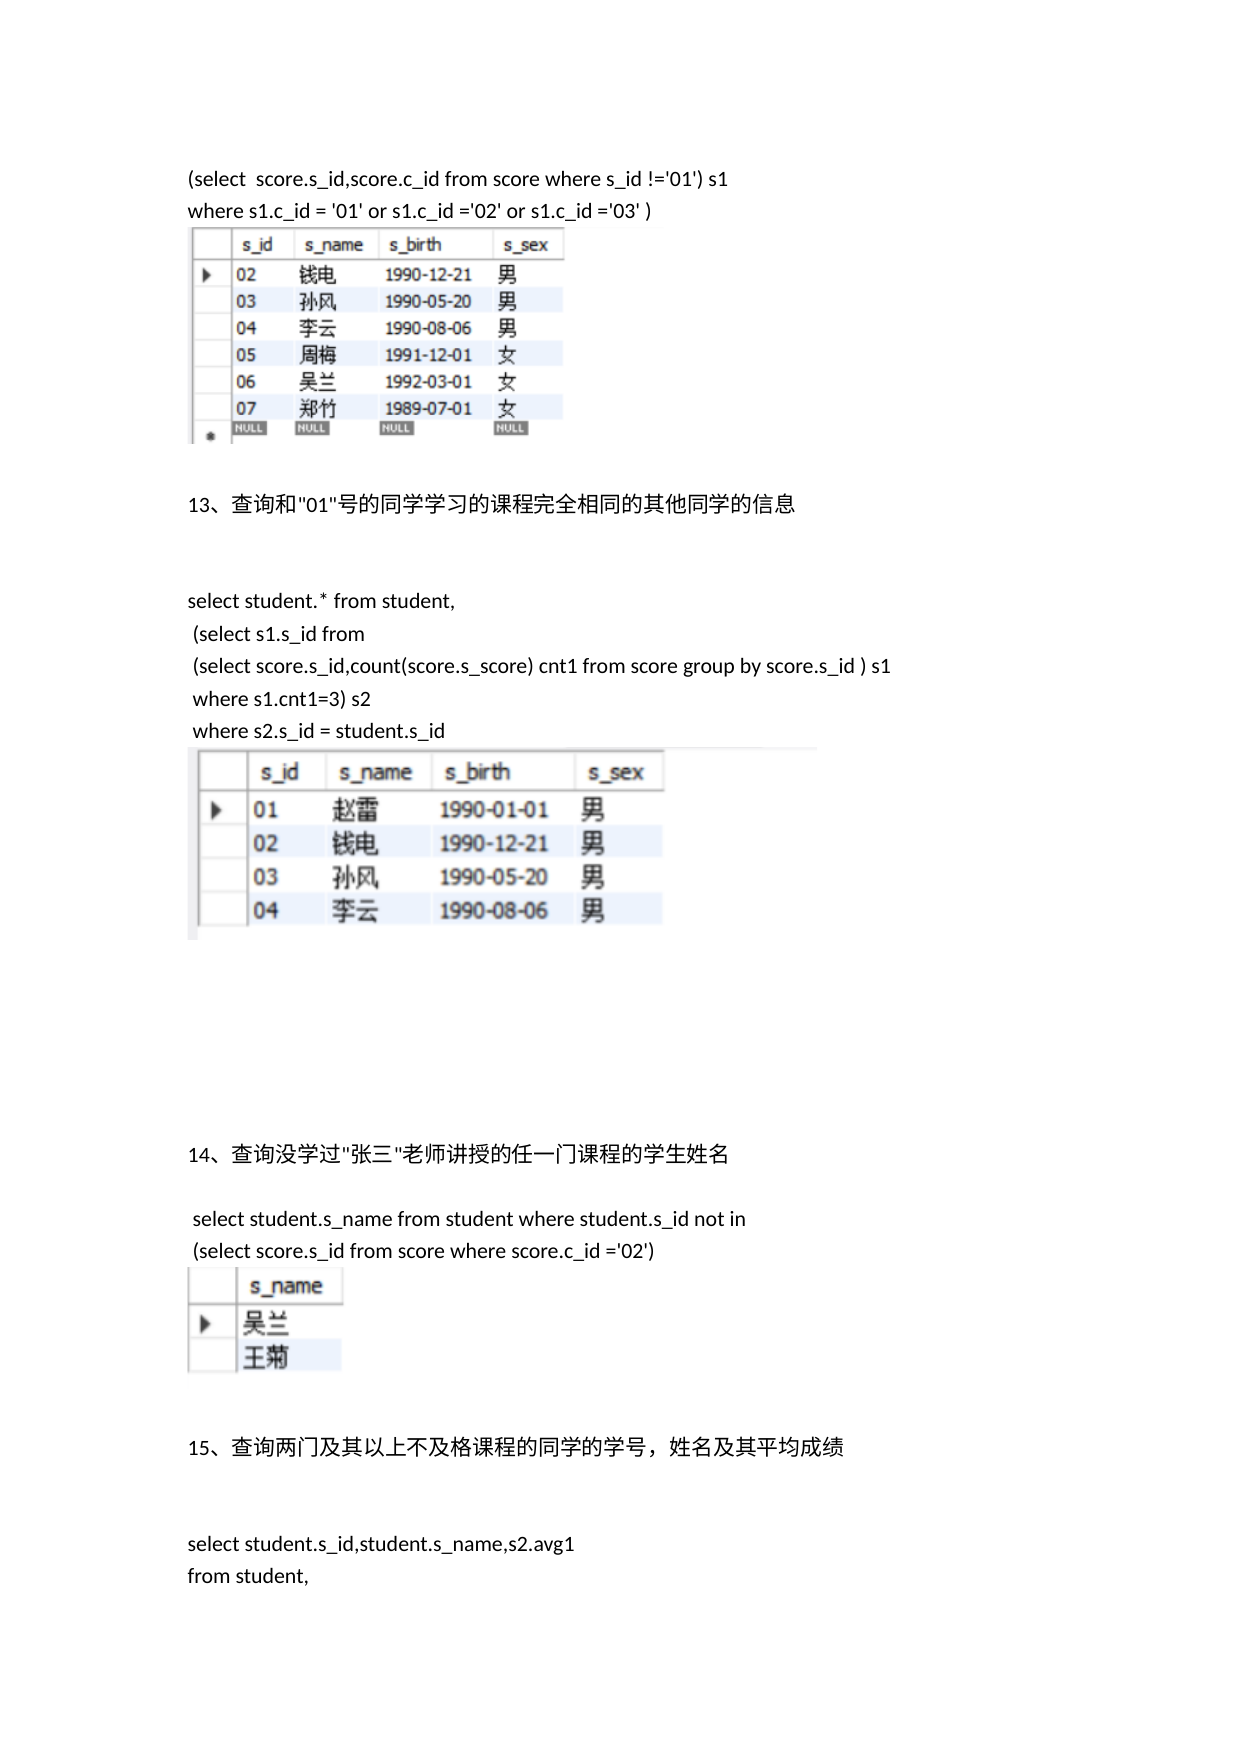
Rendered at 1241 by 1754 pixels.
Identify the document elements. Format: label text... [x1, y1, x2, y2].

list select student.s_id,student.s_name,s2.avg1 [187, 1527, 1053, 1559]
picture [187, 747, 818, 940]
list (select score.s_id from score where score.c_id ='02') [187, 1234, 1053, 1267]
list where s2.s_id = student.s_id [187, 714, 1053, 747]
list 13、查询和"01"号的同学学习的课程完全相同的其他同学的信息 [187, 487, 1053, 519]
list 14、查询没学过"张三"老师讲授的任一门课程的学生姓名 [187, 1137, 1053, 1169]
picture [187, 227, 664, 444]
picture [187, 1267, 444, 1389]
list (select score.s_id,count(score.s_score) cnt1 from score group by score.s_id ) s1 [187, 649, 1053, 682]
list from student, [187, 1559, 1053, 1592]
list select student.* from student, [187, 584, 1053, 617]
list (select score.s_id,score.c_id from score where s_id !='01') s1 [187, 162, 1053, 194]
list 15、查询两门及其以上不及格课程的同学的学号，姓名及其平均成绩 [187, 1429, 1053, 1462]
list where s1.c_id = '01' or s1.c_id ='02' or s1.c_id ='03' ) [187, 194, 1053, 227]
list where s1.cnt1=3) s2 [187, 682, 1053, 714]
list select student.s_name from student where student.s_id not in [187, 1202, 1053, 1234]
list (select s1.s_id from [187, 617, 1053, 649]
